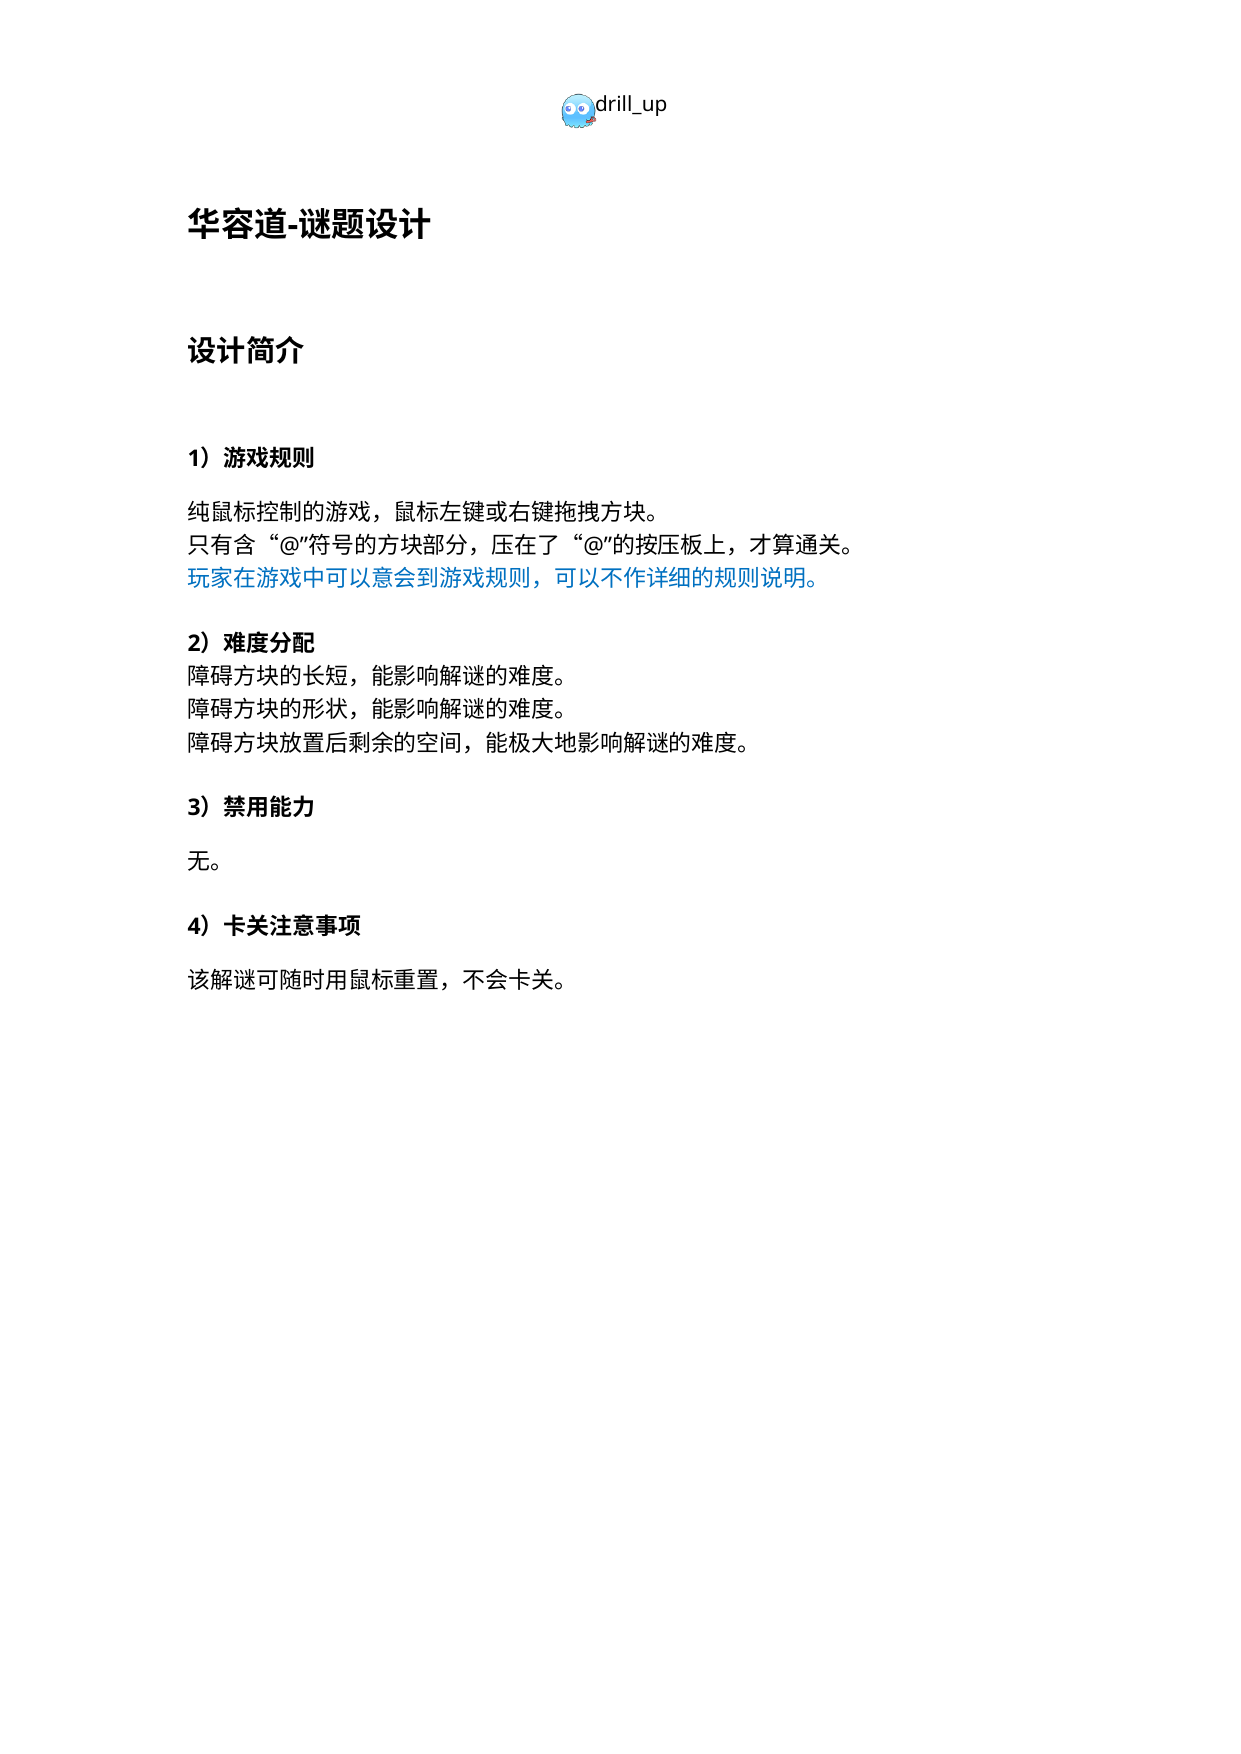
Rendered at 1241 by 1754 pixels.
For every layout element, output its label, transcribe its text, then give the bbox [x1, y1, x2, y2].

text 障碍方块的形状，能影响解谜的难度。 [187, 691, 1053, 724]
text 2）难度分配 [187, 624, 1053, 658]
text 玩家在游戏中可以意会到游戏规则，可以不作详细的规则说明。 [187, 560, 1053, 593]
text 障碍方块放置后剩余的空间，能极大地影响解谜的难度。 [187, 724, 1053, 758]
subtitle 设计简介 [187, 316, 1053, 381]
text 纯鼠标控制的游戏，鼠标左键或右键拖拽方块。 [187, 493, 1053, 527]
text 4）卡关注意事项 [187, 907, 1053, 941]
text 该解谜可随时用鼠标重置，不会卡关。 [187, 962, 1053, 995]
text 只有含“@”符号的方块部分，压在了“@”的按压板上，才算通关。 [187, 527, 1053, 560]
text 3）禁用能力 [187, 789, 1053, 822]
text 障碍方块的长短，能影响解谜的难度。 [187, 658, 1053, 691]
text 无。 [187, 843, 1053, 876]
picture [556, 88, 597, 130]
text 1）游戏规则 [187, 439, 1053, 473]
subtitle 华容道-谜题设计 [187, 189, 1053, 254]
